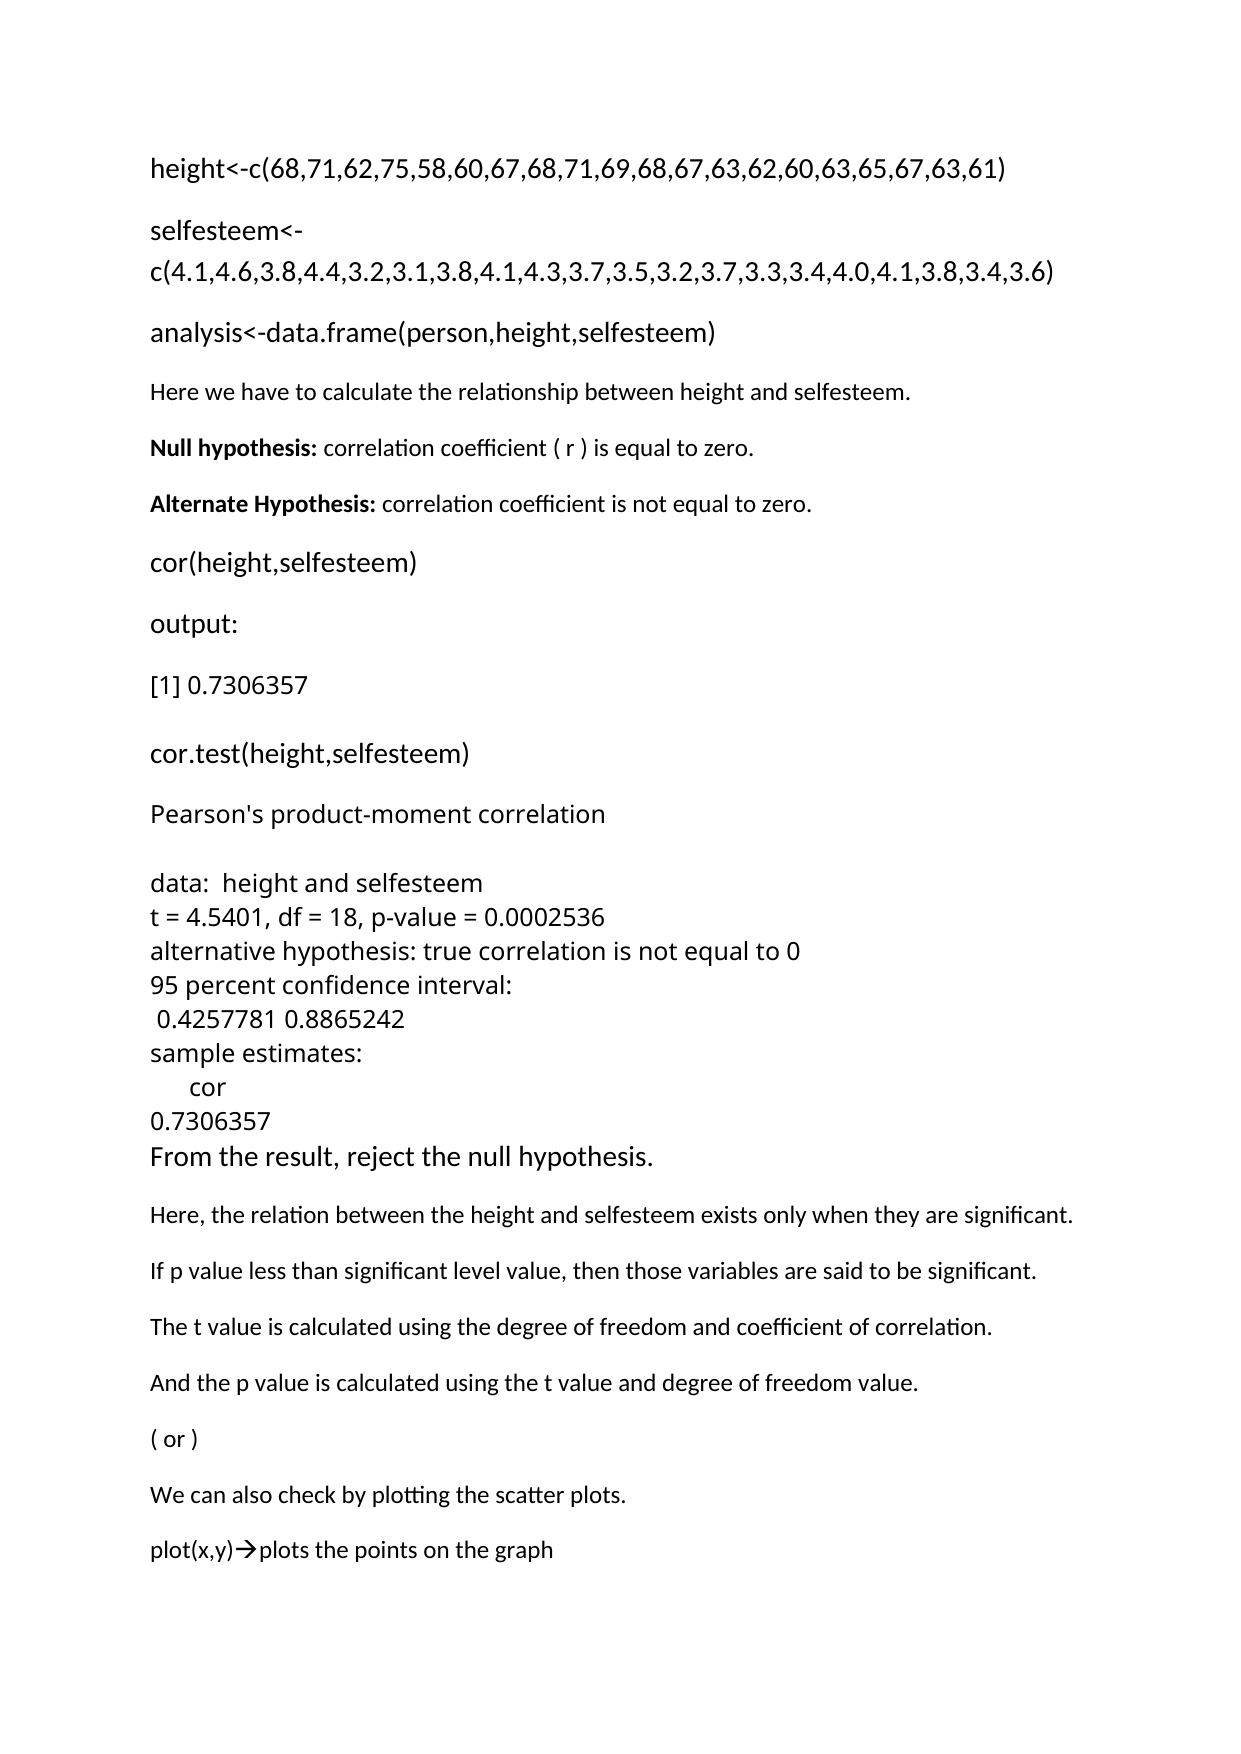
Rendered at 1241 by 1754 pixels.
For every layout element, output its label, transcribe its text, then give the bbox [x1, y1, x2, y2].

text t = 4.5401, df = 18, p-value = 0.0002536 [150, 899, 1090, 933]
text [1] 0.7306357 [150, 667, 1090, 701]
text selfesteem<-c(4.1,4.6,3.8,4.4,3.2,3.1,3.8,4.1,4.3,3.7,3.5,3.2,3.7,3.3,3.4,4.0,4.1,3.8,3.4,3.6) [150, 212, 1090, 288]
text From the result, reject the null hypothesis. [150, 1138, 1090, 1173]
text 95 percent confidence interval: [150, 967, 1090, 1002]
text And the p value is calculated using the t value and degree of freedom value. [150, 1367, 1090, 1398]
text The t value is calculated using the degree of freedom and coefficient of correlation. [150, 1311, 1090, 1342]
text Null hypothesis: correlation coefficient ( r ) is equal to zero. [150, 432, 1090, 463]
text alternative hypothesis: true correlation is not equal to 0 [150, 933, 1090, 967]
text sample estimates: [150, 1036, 1090, 1070]
text height<-c(68,71,62,75,58,60,67,68,71,69,68,67,63,62,60,63,65,67,63,61) [150, 150, 1090, 186]
text Pearson's product-moment correlation [150, 797, 1090, 831]
text output: [150, 606, 1090, 641]
text cor [150, 1070, 1090, 1104]
text If p value less than significant level value, then those variables are said to be significant. [150, 1255, 1090, 1286]
text Here we have to calculate the relationship between height and selfesteem. [150, 376, 1090, 407]
text We can also check by plotting the scatter plots. [150, 1479, 1090, 1509]
text 0.7306357 [150, 1104, 1090, 1138]
text plot(x,y)plots the points on the graph [150, 1534, 1090, 1565]
text 0.4257781 0.8865242 [150, 1002, 1090, 1036]
text analysis<-data.frame(person,height,selfesteem) [150, 314, 1090, 350]
text ( or ) [150, 1423, 1090, 1453]
text Here, the relation between the height and selfesteem exists only when they are significant. [150, 1199, 1090, 1230]
text data: height and selfesteem [150, 865, 1090, 899]
text cor(height,selfesteem) [150, 544, 1090, 579]
text Alternate Hypothesis: correlation coefficient is not equal to zero. [150, 488, 1090, 518]
text cor.test(height,selfesteem) [150, 735, 1090, 771]
